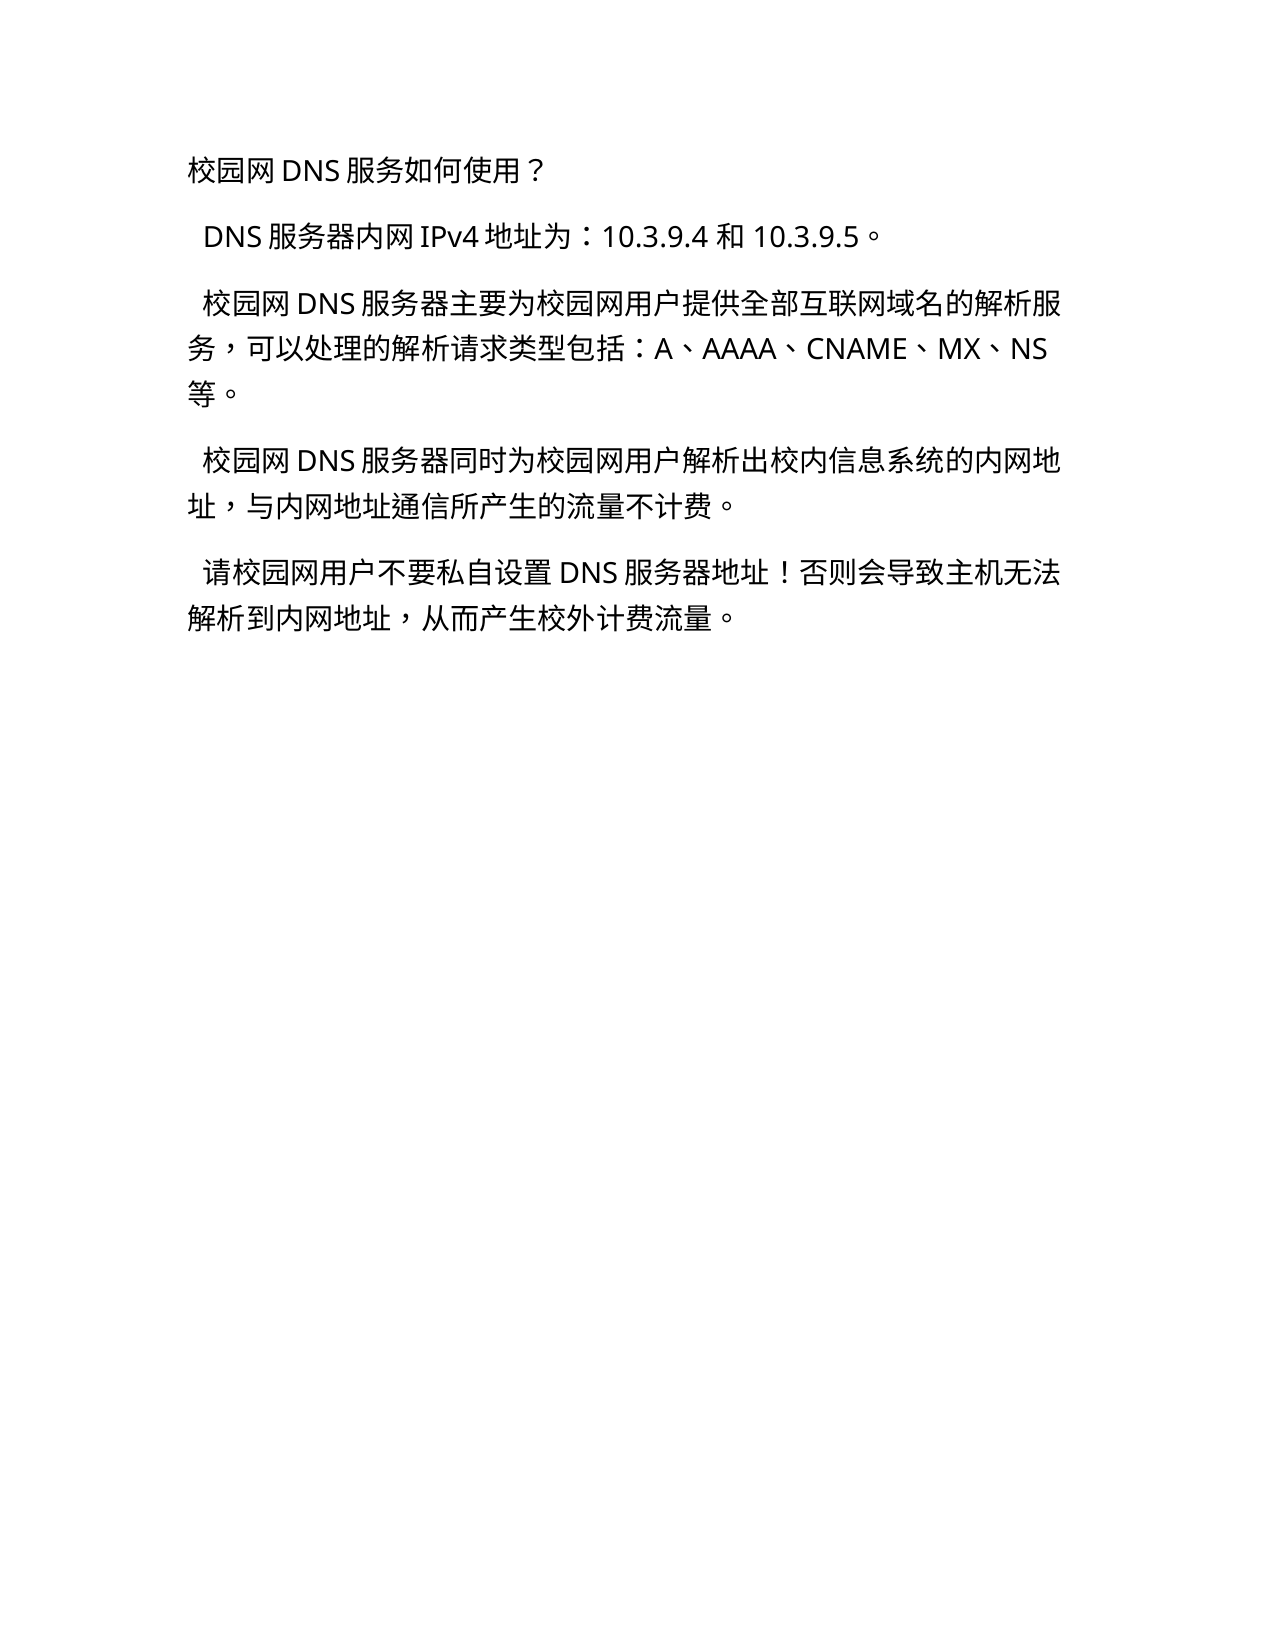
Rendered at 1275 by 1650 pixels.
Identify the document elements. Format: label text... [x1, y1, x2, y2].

text 请校园网用户不要私自设置DNS服务器地址！否则会导致主机无法解析到内网地址，从而产生校外计费流量。 [187, 553, 1087, 638]
text 校园网DNS服务器主要为校园网用户提供全部互联网域名的解析服务，可以处理的解析请求类型包括：A、AAAA、CNAME、MX、NS等。 [187, 283, 1087, 414]
text 校园网DNS服务器同时为校园网用户解析出校内信息系统的内网地址，与内网地址通信所产生的流量不计费。 [187, 441, 1087, 526]
text 校园网DNS服务如何使用？ [187, 150, 1087, 190]
text DNS服务器内网IPv4地址为：10.3.9.4 和 10.3.9.5。 [187, 216, 1087, 256]
